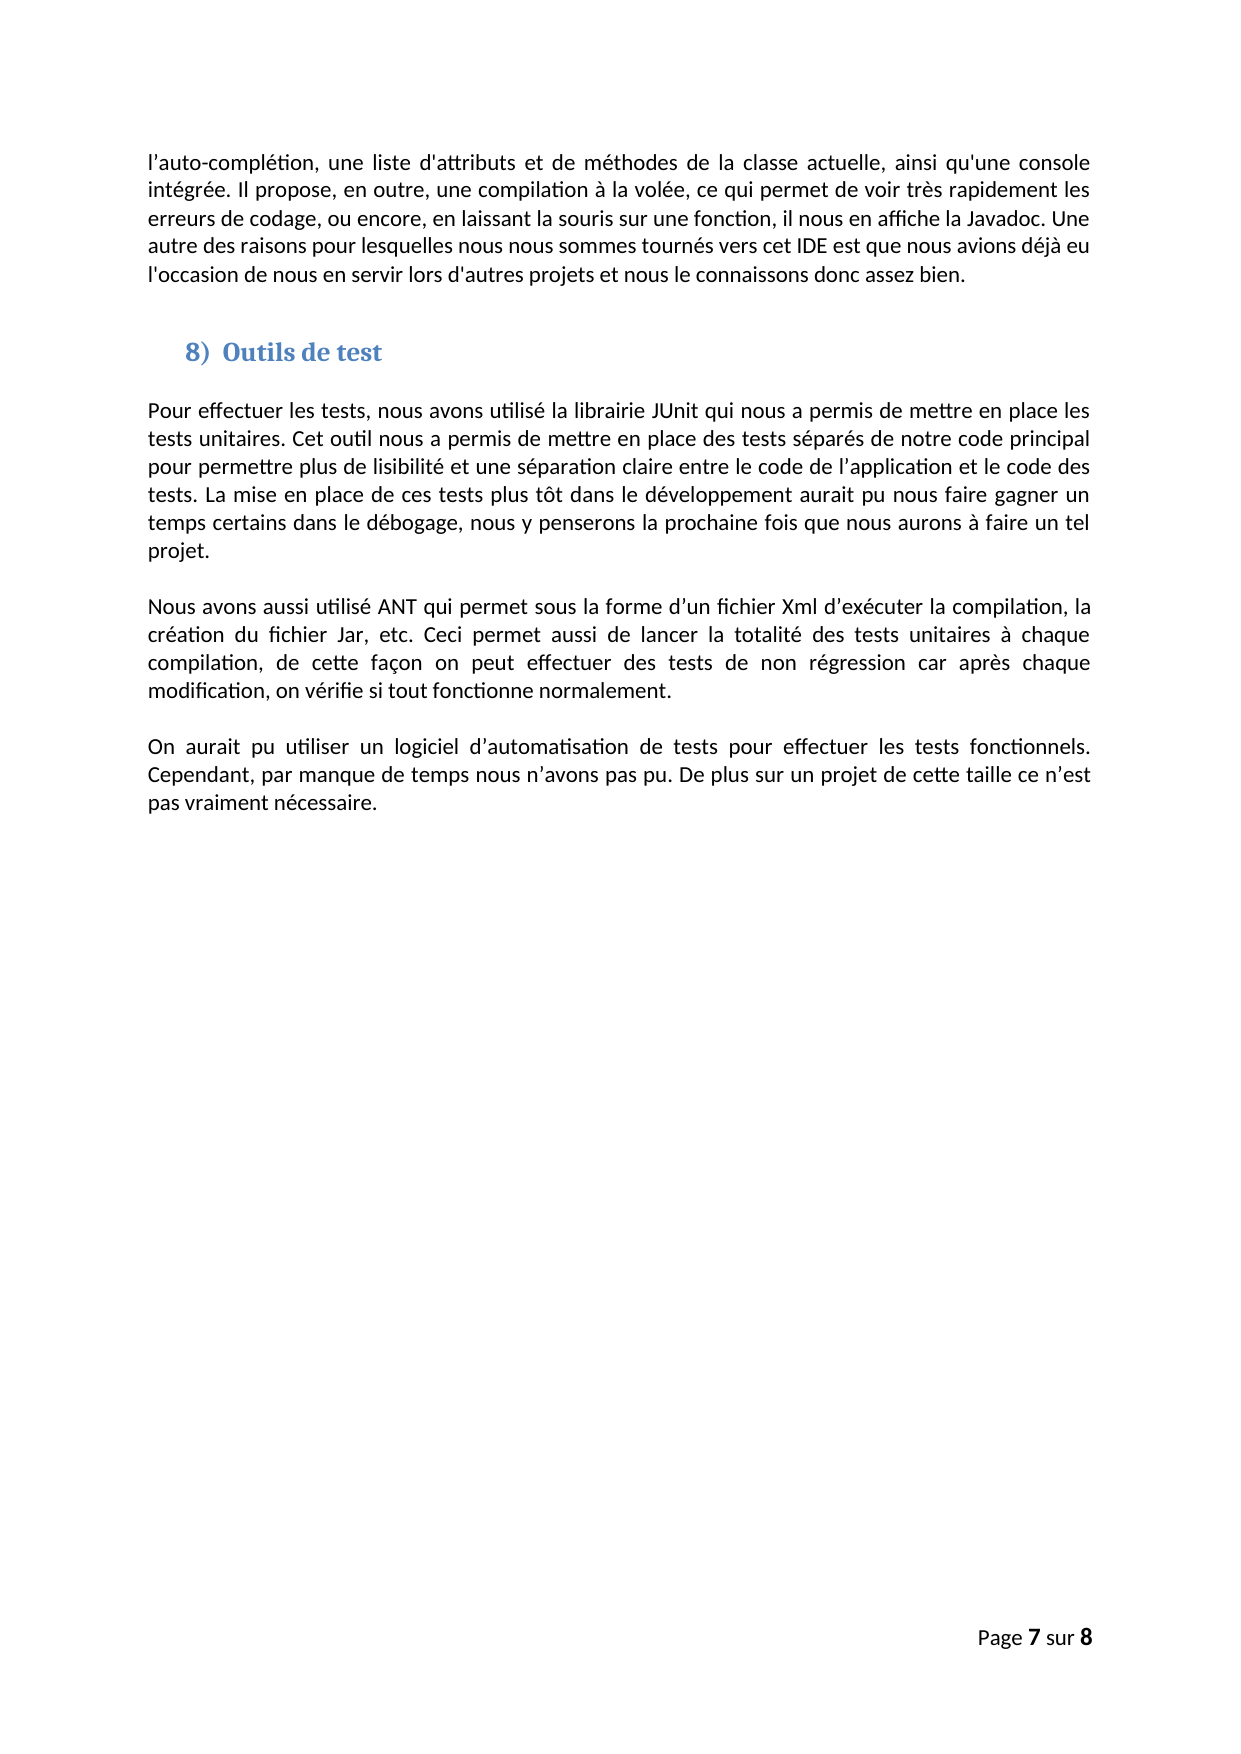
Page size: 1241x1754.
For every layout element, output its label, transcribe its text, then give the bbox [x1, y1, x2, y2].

subtitle Outils de test [185, 337, 1093, 368]
text Pour effectuer les tests, nous avons utilisé la librairie JUnit qui nous a permis de mettre en place les tests unitaires. Cet outil nous a permis de mettre en place des tests séparés de notre code principal pour permettre plus de lisibilité et une séparation claire entre le code de l’application et le code des tests. La mise en place de ces tests plus tôt dans le développement aurait pu nous faire gagner un temps certains dans le débogage, nous y penserons la prochaine fois que nous aurons à faire un tel projet. [148, 396, 1093, 564]
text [148, 148, 1093, 288]
text Nous avons aussi utilisé ANT qui permet sous la forme d’un fichier Xml d’exécuter la compilation, la création du fichier Jar, etc. Ceci permet aussi de lancer la totalité des tests unitaires à chaque compilation, de cette façon on peut effectuer des tests de non régression car après chaque modification, on vérifie si tout fonctionne normalement. [148, 592, 1093, 704]
text On aurait pu utiliser un logiciel d’automatisation de tests pour effectuer les tests fonctionnels. Cependant, par manque de temps nous n’avons pas pu. De plus sur un projet de cette taille ce n’est pas vraiment nécessaire. [148, 732, 1093, 816]
